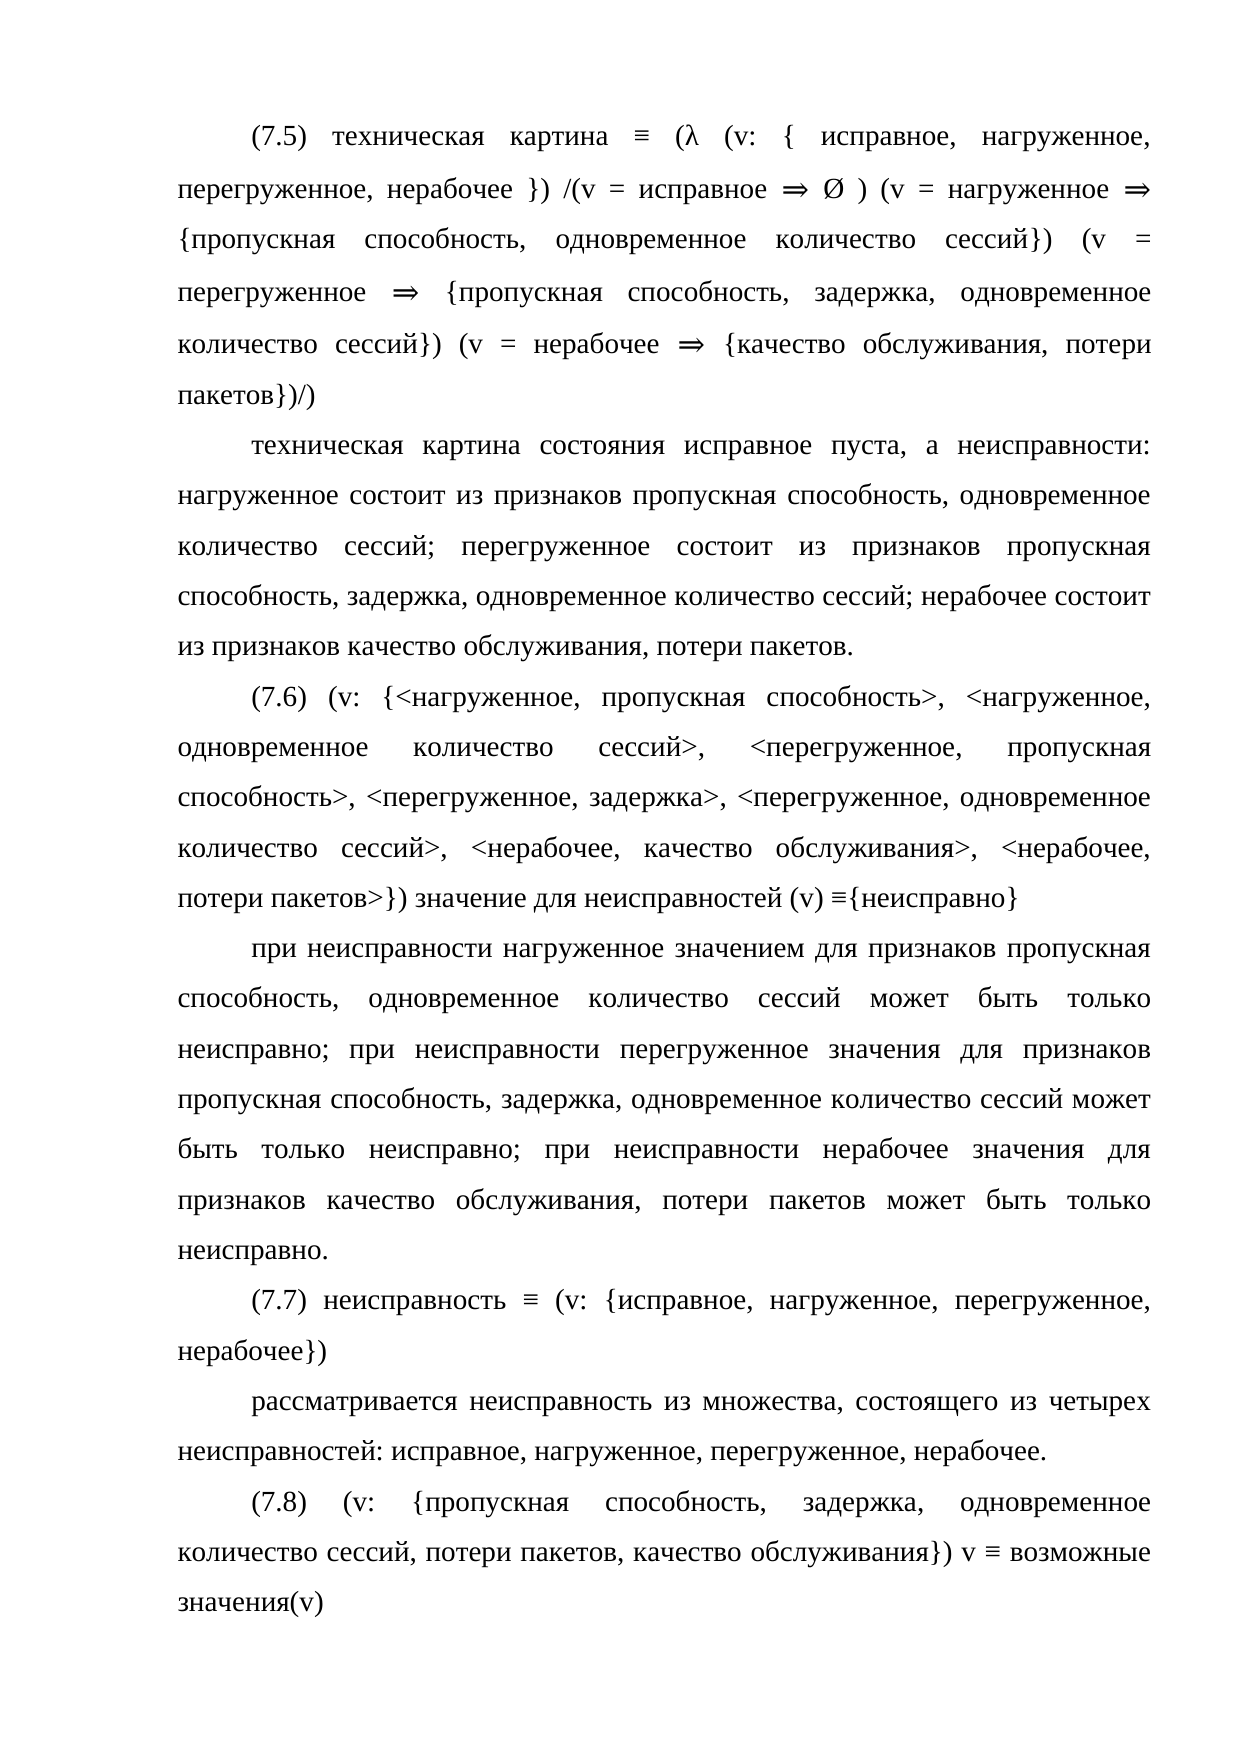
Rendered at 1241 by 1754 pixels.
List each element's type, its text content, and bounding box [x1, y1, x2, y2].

text при неисправности нагруженное значением для признаков пропускная способность, одновременное количество сессий может быть только неисправно; при неисправности перегруженное значения для признаков пропускная способность, задержка, одновременное количество сессий может быть только неисправно; при неисправности нерабочее значения для признаков качество обслуживания, потери пакетов может быть только неисправно. [177, 930, 1152, 1266]
text (7.5) техническая картина ≡ (λ (v: { исправное, нагруженное, перегруженное, нерабочее }) /(v = исправное ⇒ Ø ) (v = нагруженное ⇒ {пропускная способность, одновременное количество сессий}) (v = перегруженное ⇒ {пропускная способность, задержка, одновременное количество сессий}) (v = нерабочее ⇒ {качество обслуживания, потери пакетов})/) [177, 118, 1152, 410]
text (7.7) неисправность ≡ (v: {исправное, нагруженное, перегруженное, нерабочее}) [177, 1282, 1152, 1366]
text (7.8) (v: {пропускная способность, задержка, одновременное количество сессий, потери пакетов, качество обслуживания}) v ≡ возможные значения(v) [177, 1484, 1152, 1618]
text (7.6) (v: {<нагруженное, пропускная способность>, <нагруженное, одновременное количество сессий>, <перегруженное, пропускная способность>, <перегруженное, задержка>, <перегруженное, одновременное количество сессий>, <нерабочее, качество обслуживания>, <нерабочее, потери пакетов>}) значение для неисправностей (v) ≡{неисправно} [177, 679, 1152, 913]
text рассматривается неисправность из множества, состоящего из четырех неисправностей: исправное, нагруженное, перегруженное, нерабочее. [177, 1383, 1152, 1467]
text техническая картина состояния исправное пуста, а неисправности: нагруженное состоит из признаков пропускная способность, одновременное количество сессий; перегруженное состоит из признаков пропускная способность, задержка, одновременное количество сессий; нерабочее состоит из признаков качество обслуживания, потери пакетов. [177, 427, 1152, 662]
